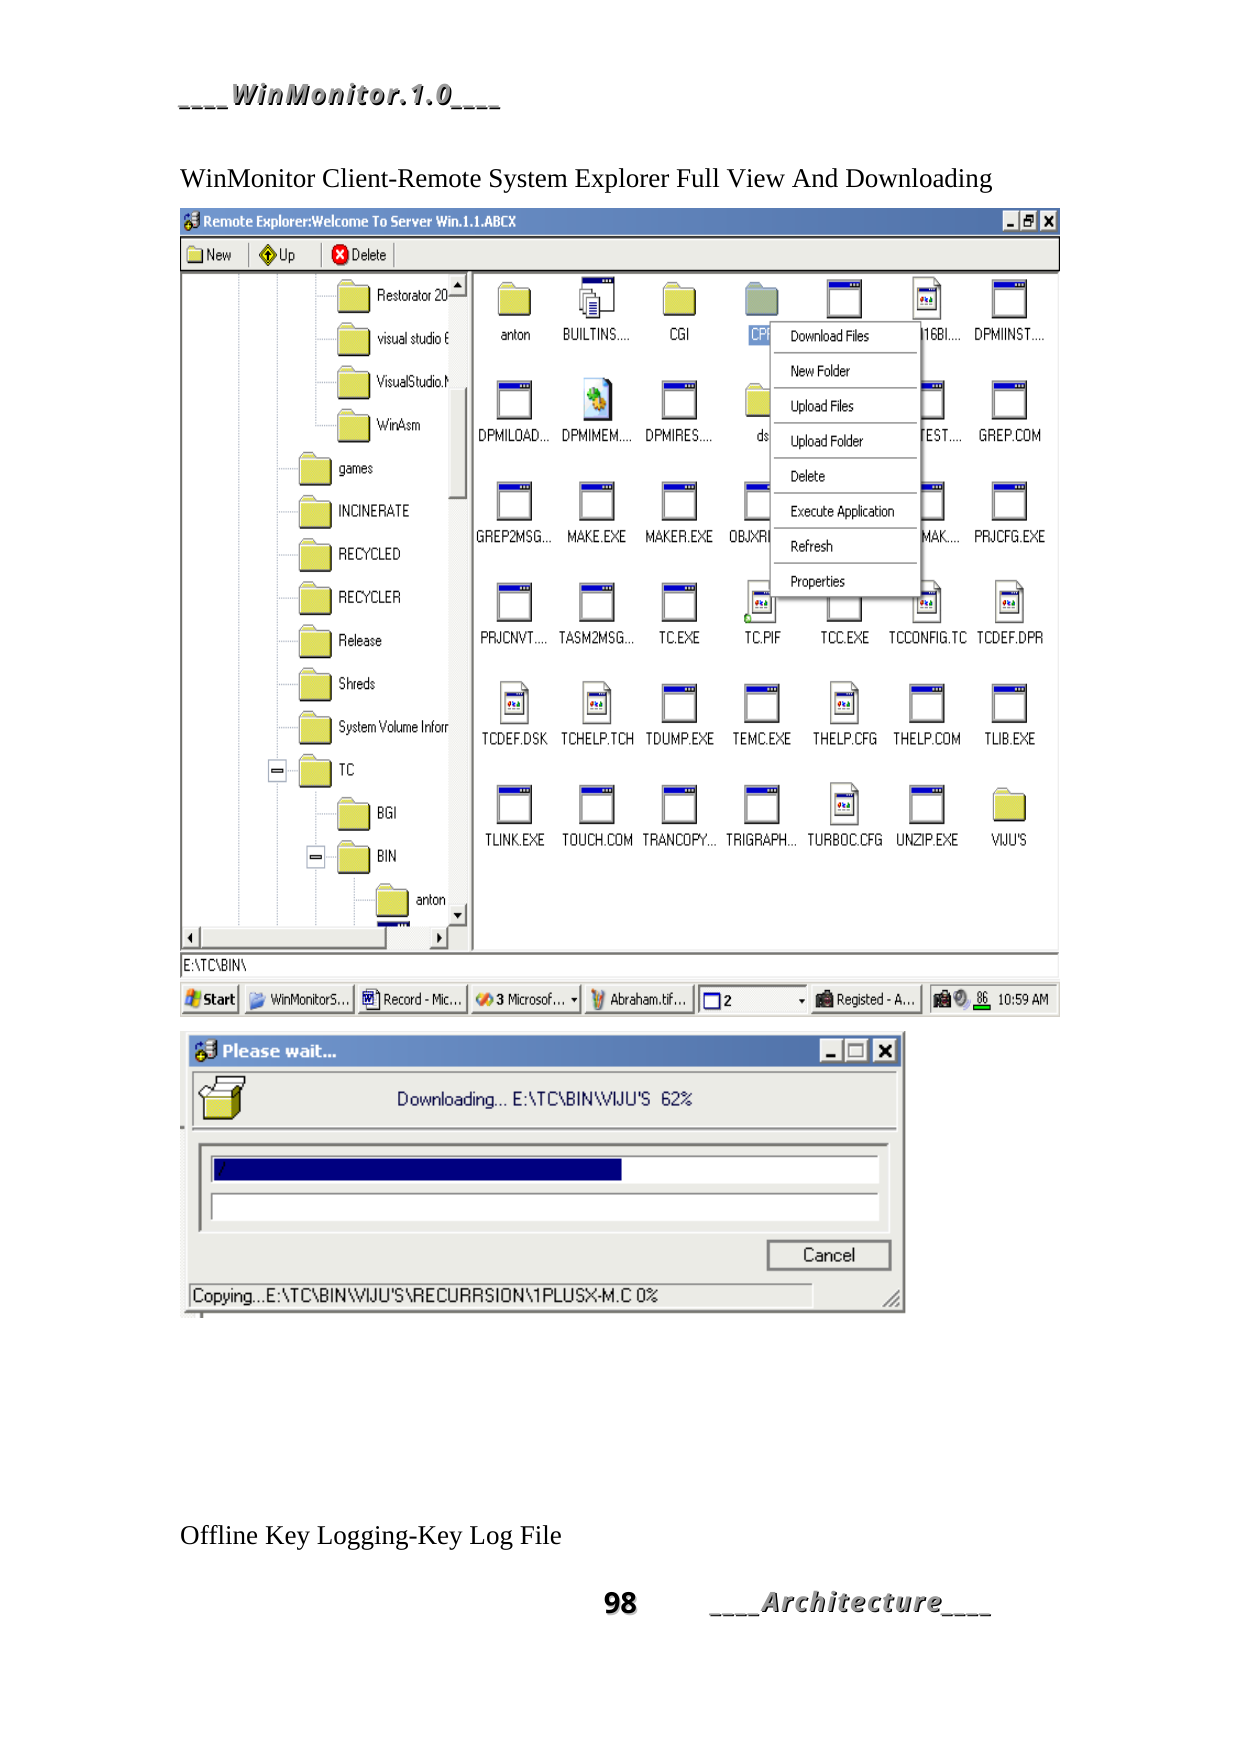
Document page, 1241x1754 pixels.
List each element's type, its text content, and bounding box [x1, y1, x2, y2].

text Offline Key Logging-Key Log File [180, 1519, 1060, 1550]
text WinMonitor Client-Remote System Explorer Full View And Downloading [180, 162, 1060, 193]
picture [180, 1031, 906, 1318]
picture [180, 208, 1060, 1017]
